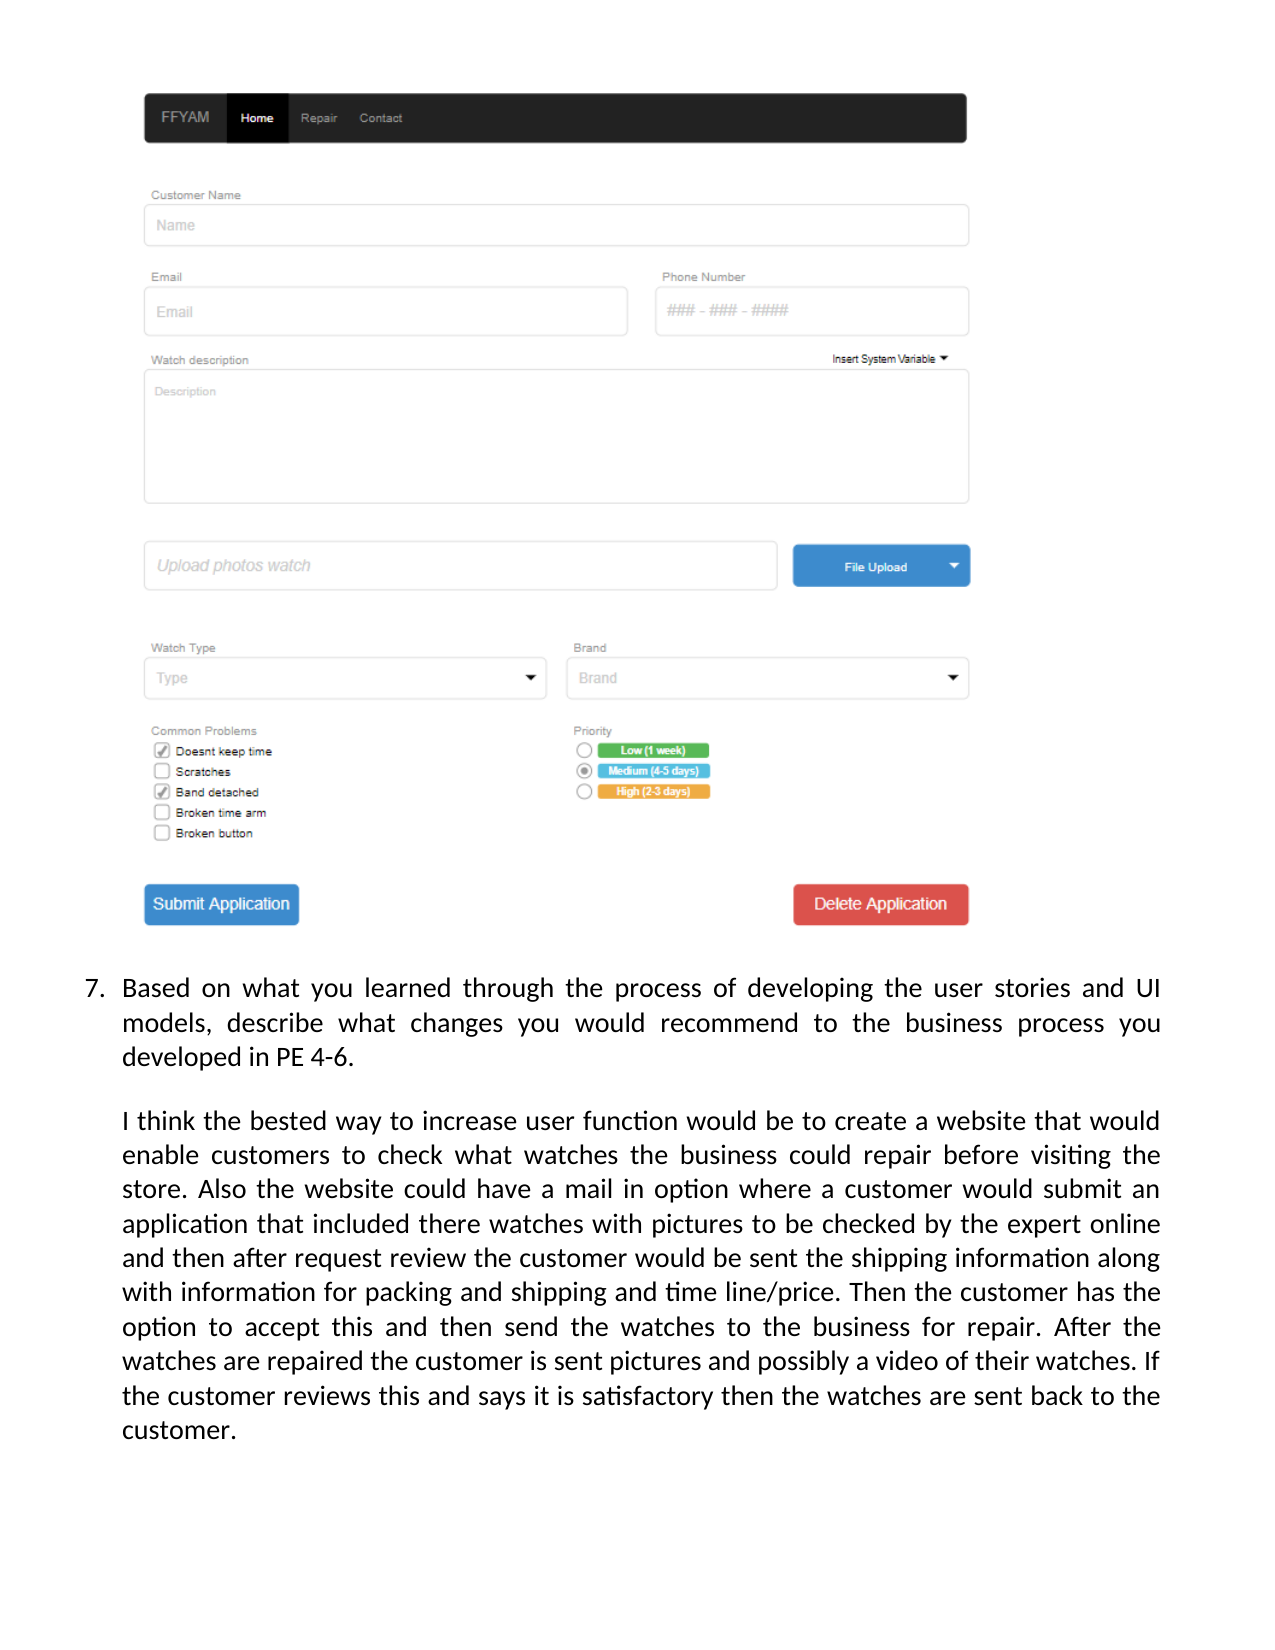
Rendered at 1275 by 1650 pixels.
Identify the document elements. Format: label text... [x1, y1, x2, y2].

picture [121, 75, 989, 941]
list Based on what you learned through the process of developing the user stories and UI models, describe what changes you would recommend to the business process you developed in PE 4-6. [84, 970, 1162, 1073]
text I think the bested way to increase user function would be to create a website that would enable customers to check what watches the business could repair before visiting the store. Also the website could have a mail in option where a customer would submit an application that included there watches with pictures to be checked by the expert online and then after request review the customer would be sent the shipping information along with information for packing and shipping and time line/price. Then the customer has the option to accept this and then send the watches to the business for repair. After the watches are repaired the customer is sent pictures and possibly a video of their watches. If the customer reviews this and says it is satisfactory then the watches are sent back to the customer. [122, 1102, 1162, 1446]
